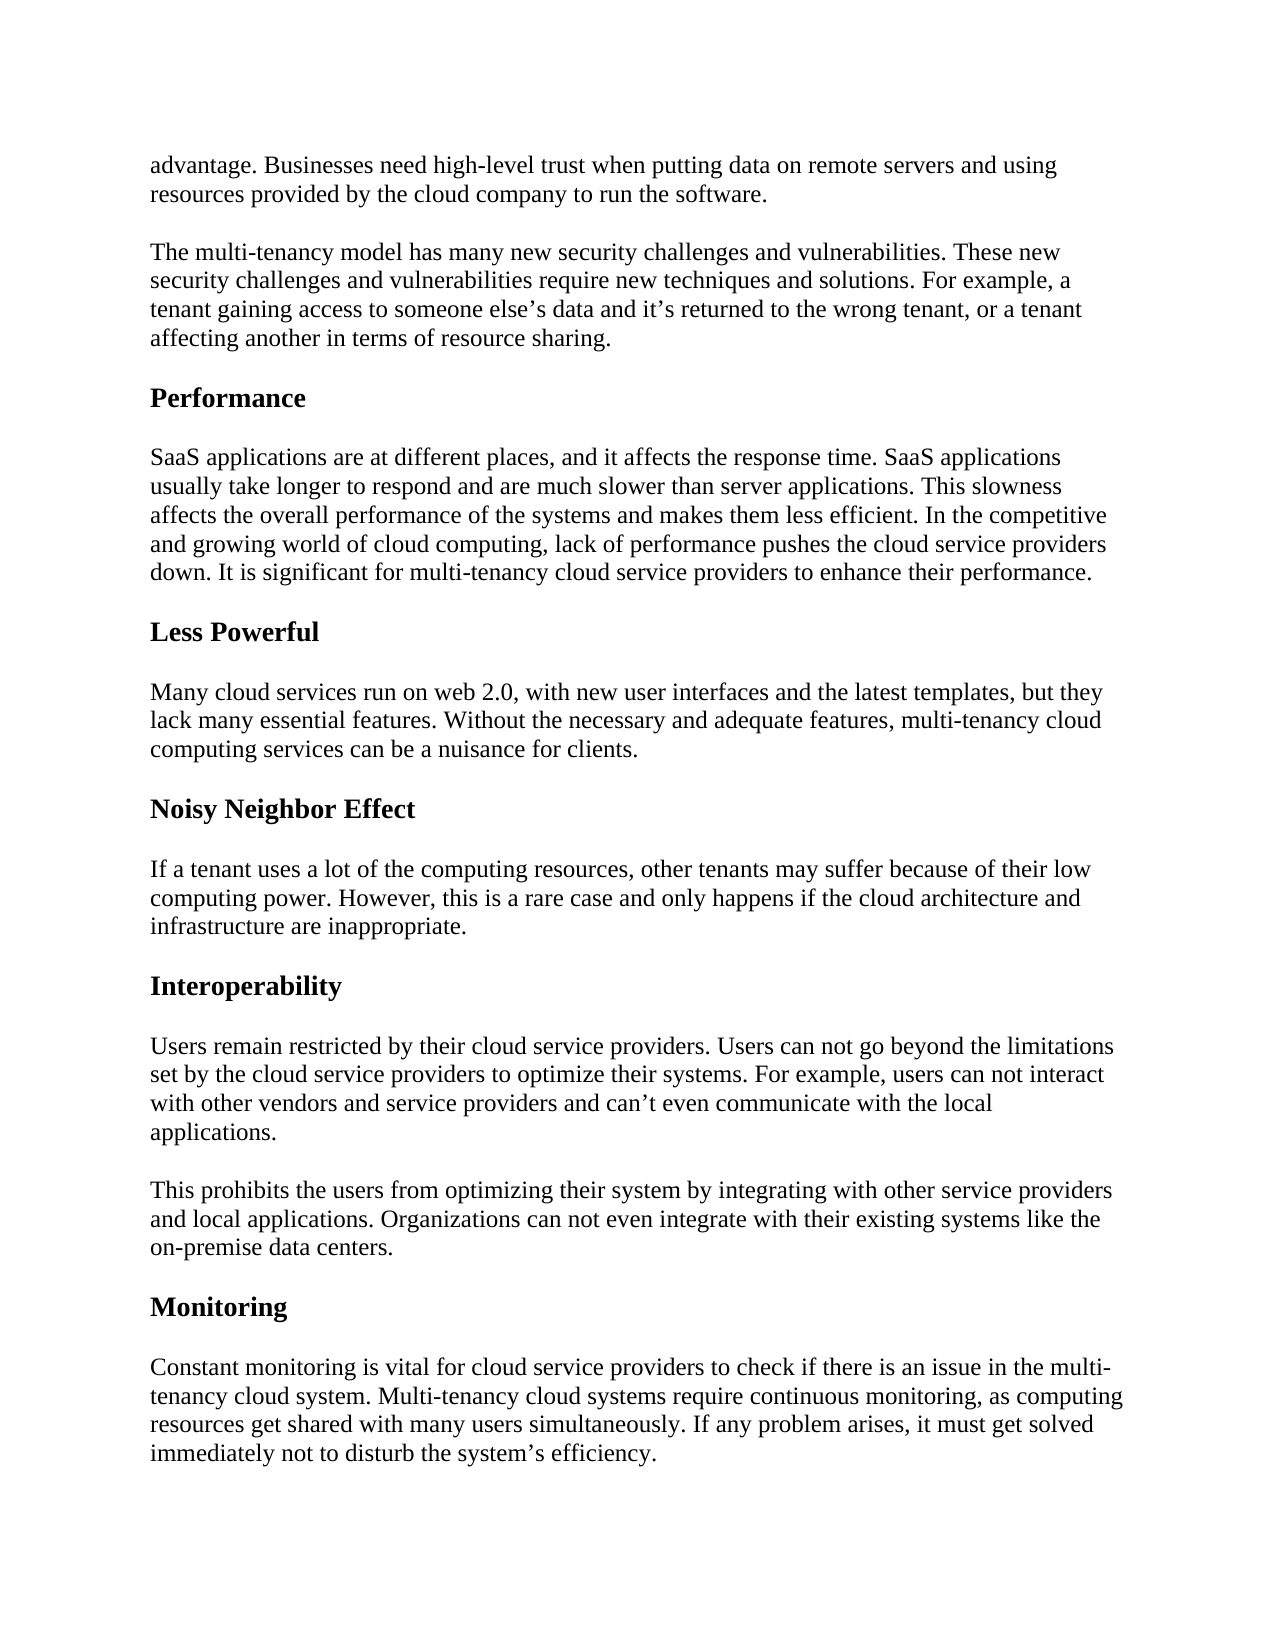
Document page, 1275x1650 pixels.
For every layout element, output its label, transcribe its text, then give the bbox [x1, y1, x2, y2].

text Performance [150, 381, 1125, 413]
text SaaS applications are at different places, and it affects the response time. SaaS applications usually take longer to respond and are much slower than server applications. This slowness affects the overall performance of the systems and makes them less efficient. In the competitive and growing world of cloud computing, lack of performance pushes the cloud service providers down. It is significant for multi-tenancy cloud service providers to enhance their performance. [150, 442, 1125, 586]
text Interoperability [150, 969, 1125, 1002]
text Monitoring [150, 1290, 1125, 1323]
text The multi-tenancy model has many new security challenges and vulnerabilities. These new security challenges and vulnerabilities require new techniques and solutions. For example, a tenant gaining access to someone else’s data and it’s returned to the wrong tenant, or a tenant affecting another in terms of resource sharing. [150, 237, 1125, 352]
text This prohibits the users from optimizing their system by integrating with other service providers and local applications. Organizations can not even integrate with their existing systems like the on-premise data centers. [150, 1175, 1125, 1261]
text Less Powerful [150, 615, 1125, 648]
text Many cloud services run on web 2.0, with new user interfaces and the latest templates, but they lack many essential features. Without the necessary and adequate features, multi-tenancy cloud computing services can be a nuisance for clients. [150, 677, 1125, 763]
text If a tenant uses a lot of the computing resources, other tenants may suffer because of their low computing power. However, this is a rare case and only happens if the cloud architecture and infrastructure are inappropriate. [150, 854, 1125, 940]
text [150, 150, 1125, 207]
text Noisy Neighbor Effect [150, 792, 1125, 825]
text Constant monitoring is vital for cloud service providers to check if there is an issue in the multi-tenancy cloud system. Multi-tenancy cloud systems require continuous monitoring, as computing resources get shared with many users simultaneously. If any problem arises, it must get solved immediately not to disturb the system’s efficiency. [150, 1352, 1125, 1467]
text Users remain restricted by their cloud service providers. Users can not go beyond the limitations set by the cloud service providers to optimize their systems. For example, users can not interact with other vendors and service providers and can’t even communicate with the local applications. [150, 1031, 1125, 1146]
